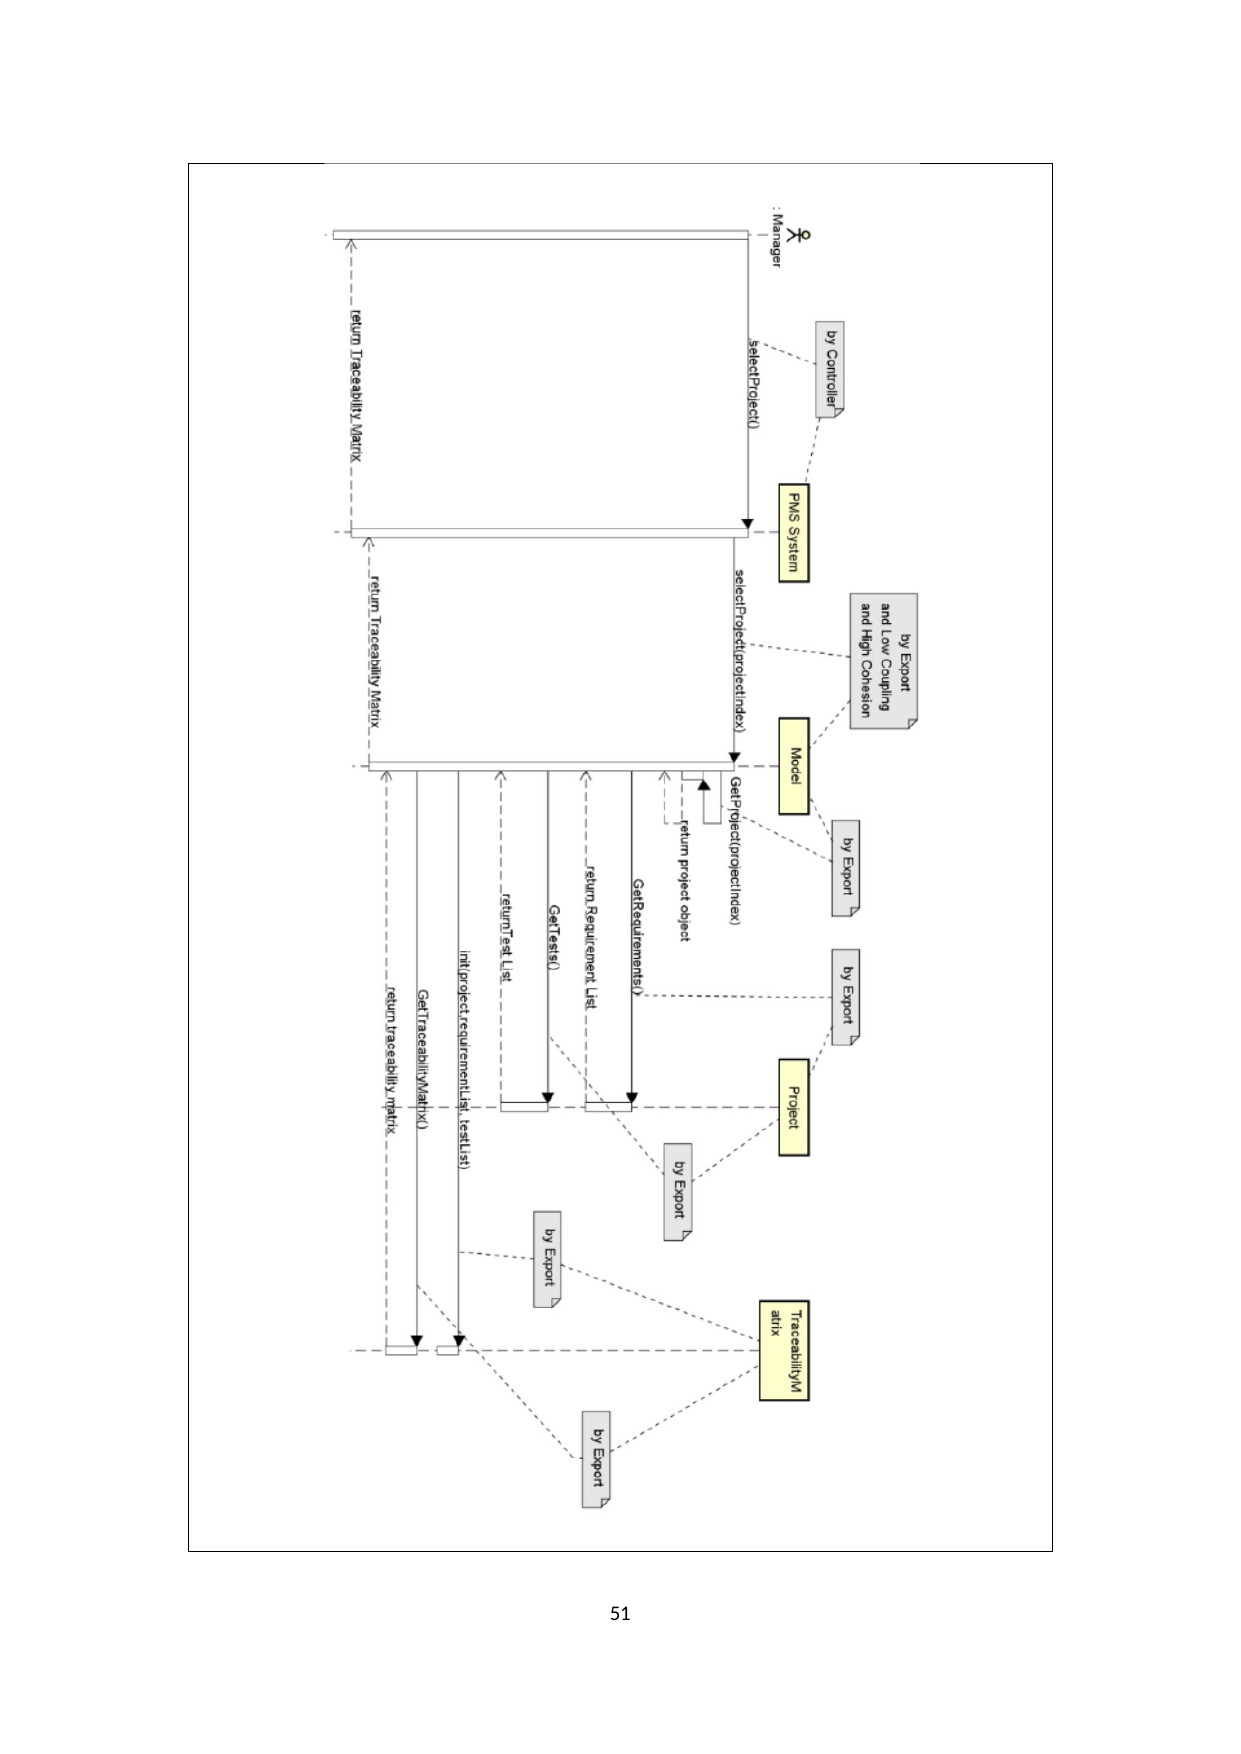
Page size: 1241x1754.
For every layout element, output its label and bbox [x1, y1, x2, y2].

picture [325, 165, 920, 1533]
table_cell [189, 164, 1052, 1551]
